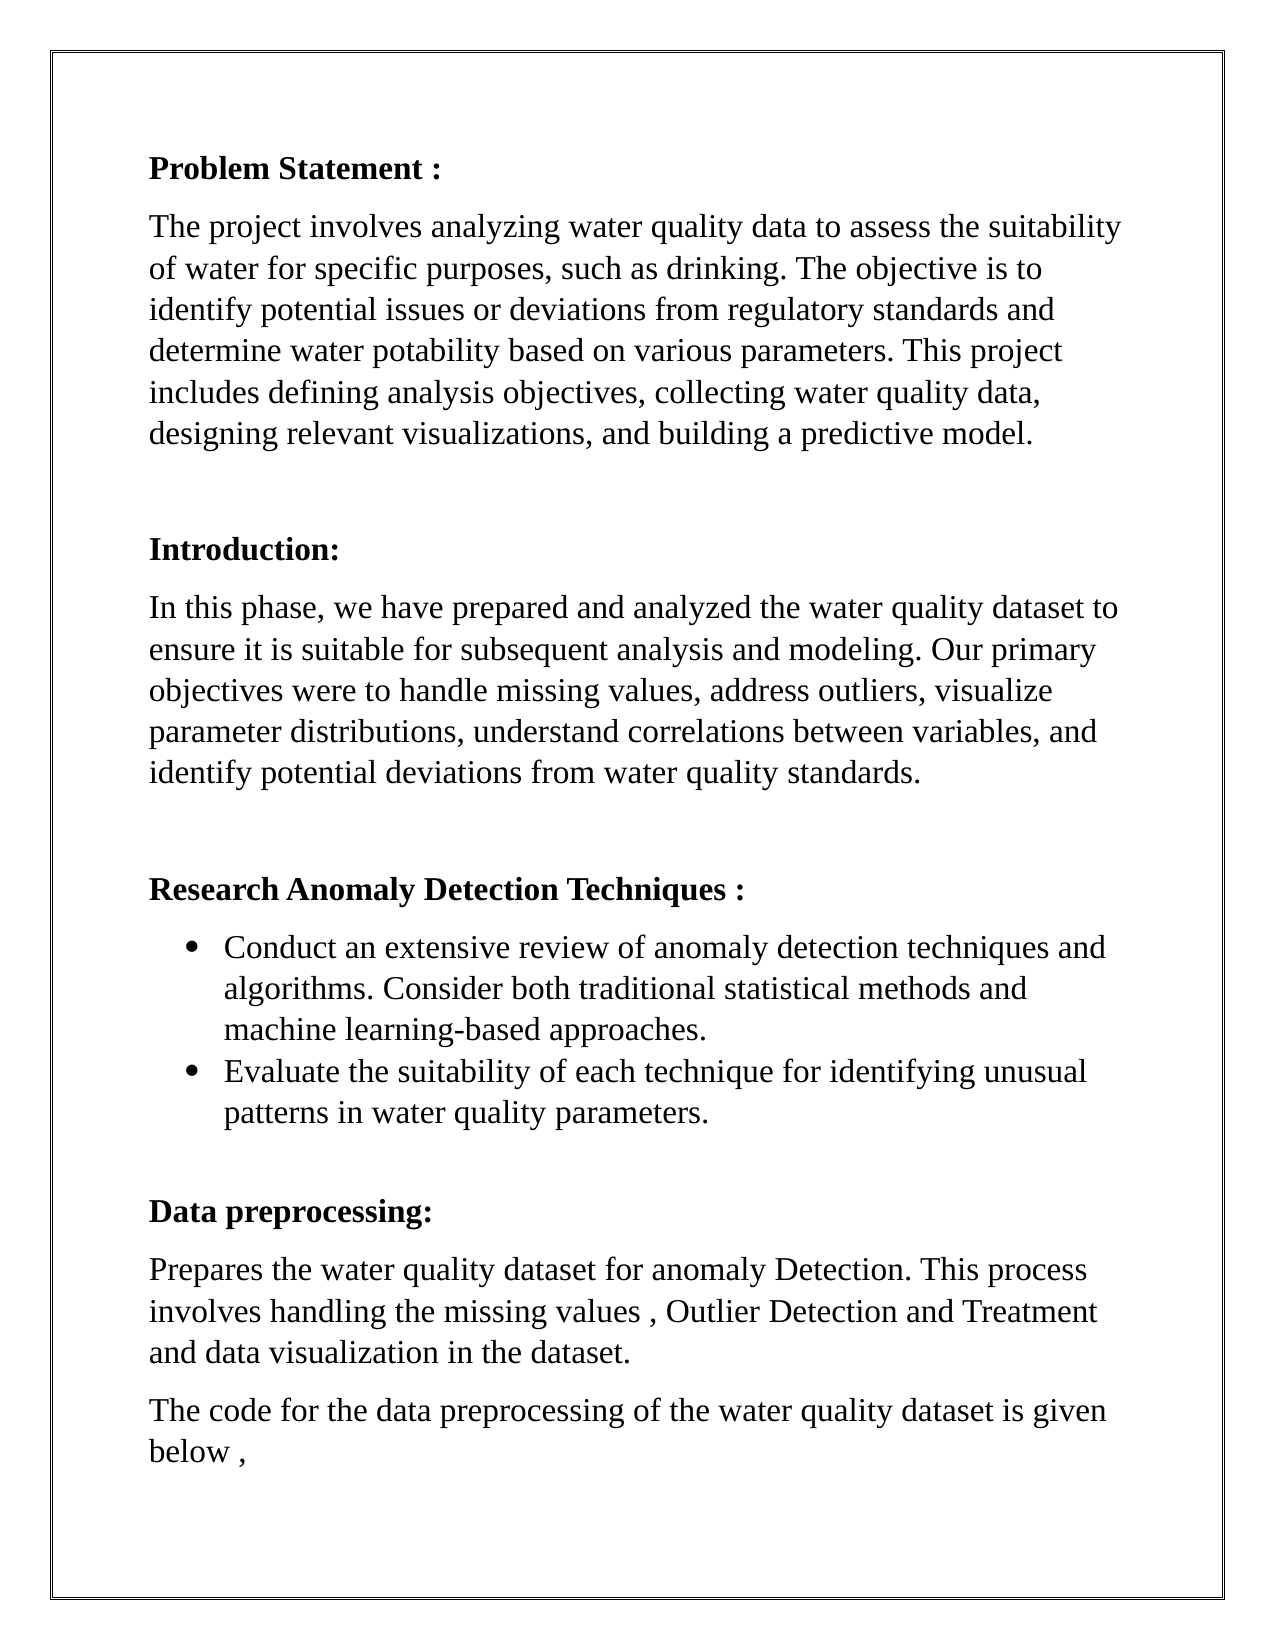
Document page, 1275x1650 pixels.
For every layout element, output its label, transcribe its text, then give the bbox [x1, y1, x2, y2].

list Evaluate the suitability of each technique for identifying unusual patterns in water quality parameters. [186, 1051, 1126, 1131]
text The project involves analyzing water quality data to assess the suitability of water for specific purposes, such as drinking. The objective is to identify potential issues or deviations from regulatory standards and determine water potability based on various parameters. This project includes defining analysis objectives, collecting water quality data, designing relevant visualizations, and building a predictive model. [148, 207, 1126, 452]
text Introduction: [148, 529, 1126, 568]
list Conduct an extensive review of anomaly detection techniques and algorithms. Consider both traditional statistical methods and machine learning-based approaches. [186, 927, 1126, 1048]
text Research Anomaly Detection Techniques : [148, 869, 1126, 907]
text Data preprocessing: [148, 1192, 1126, 1230]
text The code for the data preprocessing of the water quality dataset is given below , [148, 1390, 1126, 1470]
text Prepares the water quality dataset for anomaly Detection. This process involves handling the missing values , Outlier Detection and Treatment and data visualization in the dataset. [148, 1250, 1126, 1371]
text Problem Statement : [148, 148, 1126, 187]
text In this phase, we have prepared and analyzed the water quality dataset to ensure it is suitable for subsequent analysis and modeling. Our primary objectives were to handle missing values, address outliers, visualize parameter distributions, understand correlations between variables, and identify potential deviations from water quality standards. [148, 587, 1126, 791]
